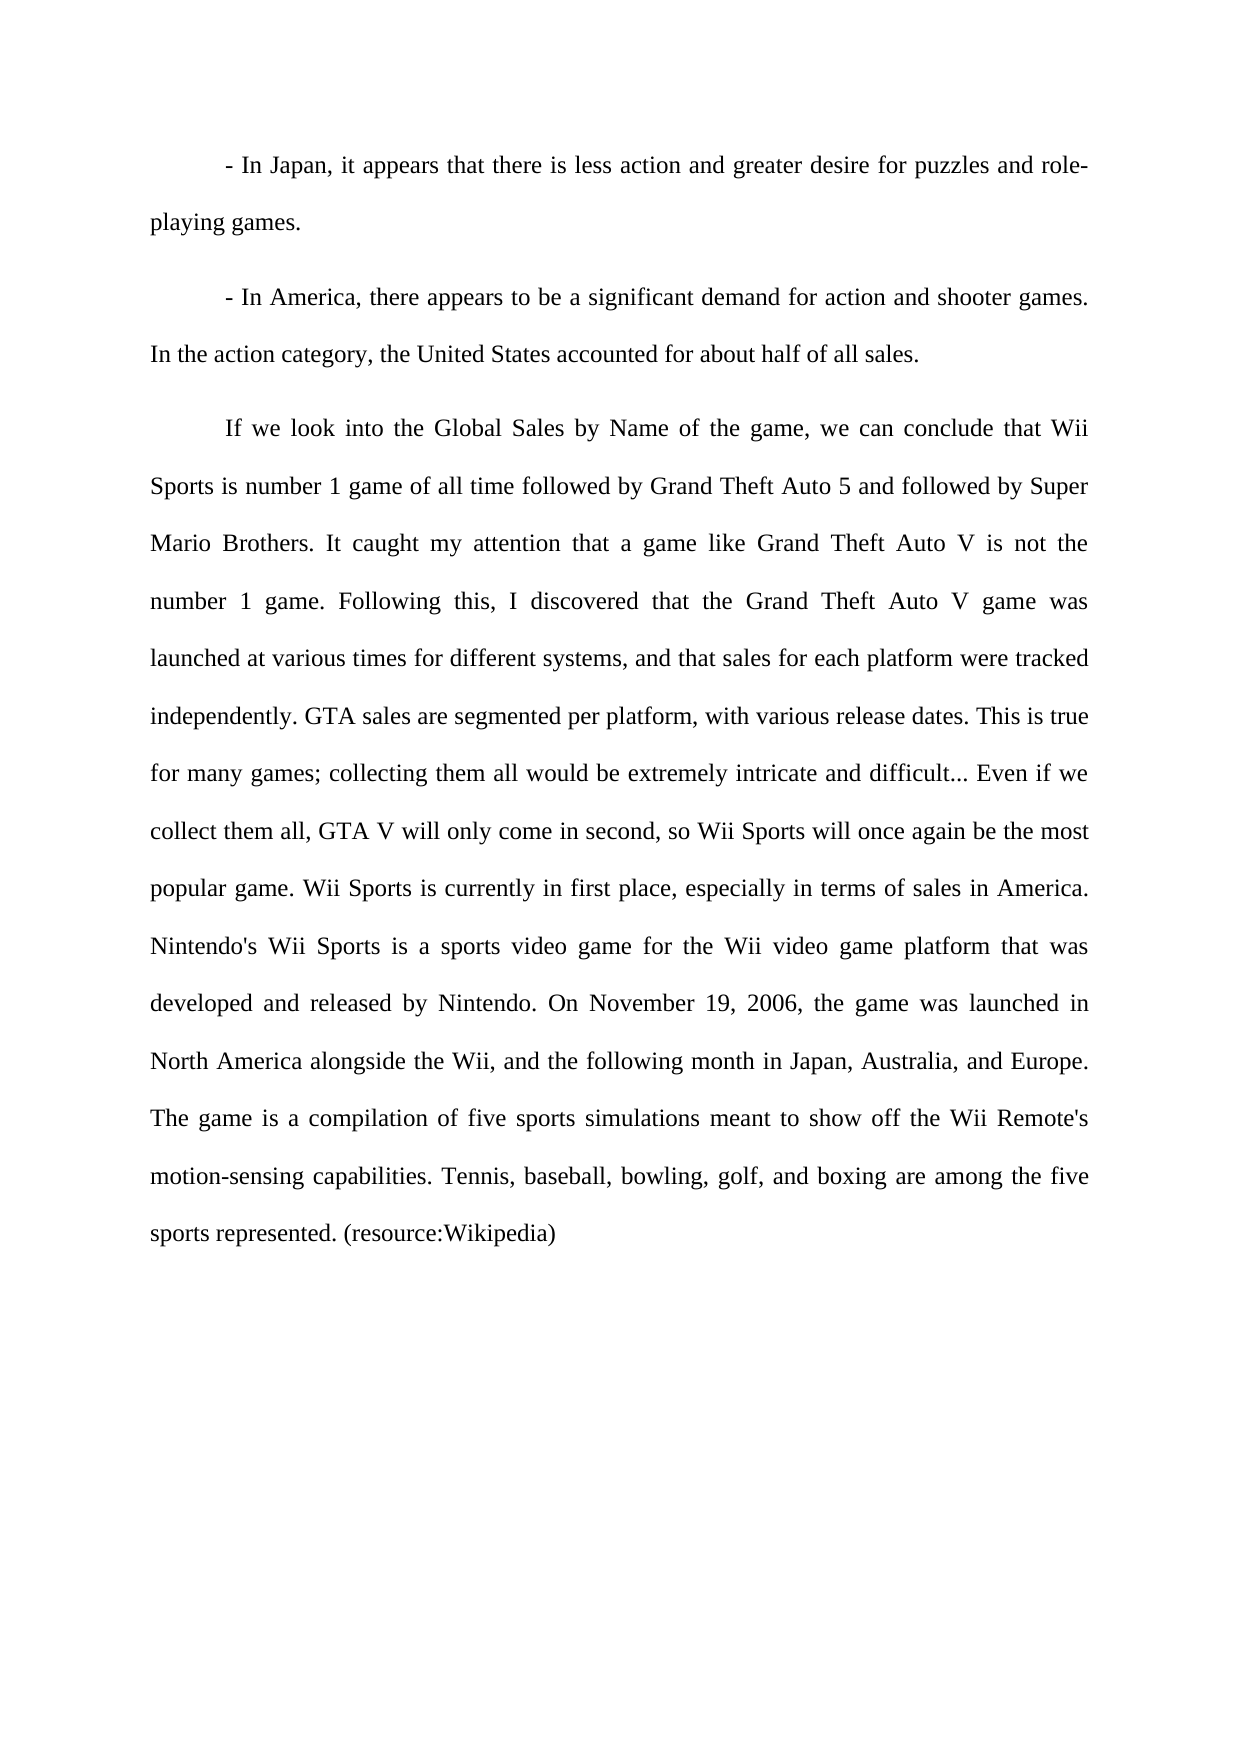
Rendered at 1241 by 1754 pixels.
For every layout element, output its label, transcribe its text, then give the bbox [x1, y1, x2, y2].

text If we look into the Global Sales by Name of the game, we can conclude that Wii Sports is number 1 game of all time followed by Grand Theft Auto 5 and followed by Super Mario Brothers. It caught my attention that a game like Grand Theft Auto V is not the number 1 game. Following this, I discovered that the Grand Theft Auto V game was launched at various times for different systems, and that sales for each platform were tracked independently. GTA sales are segmented per platform, with various release dates. This is true for many games; collecting them all would be extremely intricate and difficult... Even if we collect them all, GTA V will only come in second, so Wii Sports will once again be the most popular game. Wii Sports is currently in first place, especially in terms of sales in America. Nintendo's Wii Sports is a sports video game for the Wii video game platform that was developed and released by Nintendo. On November 19, 2006, the game was launched in North America alongside the Wii, and the following month in Japan, Australia, and Europe. The game is a compilation of five sports simulations meant to show off the Wii Remote's motion-sensing capabilities. Tennis, baseball, bowling, golf, and boxing are among the five sports represented. (resource:Wikipedia) [150, 413, 1090, 1247]
text - In America, there appears to be a significant demand for action and shooter games. In the action category, the United States accounted for about half of all sales. [150, 282, 1090, 368]
text - In Japan, it appears that there is less action and greater desire for puzzles and role-playing games. [150, 150, 1090, 236]
